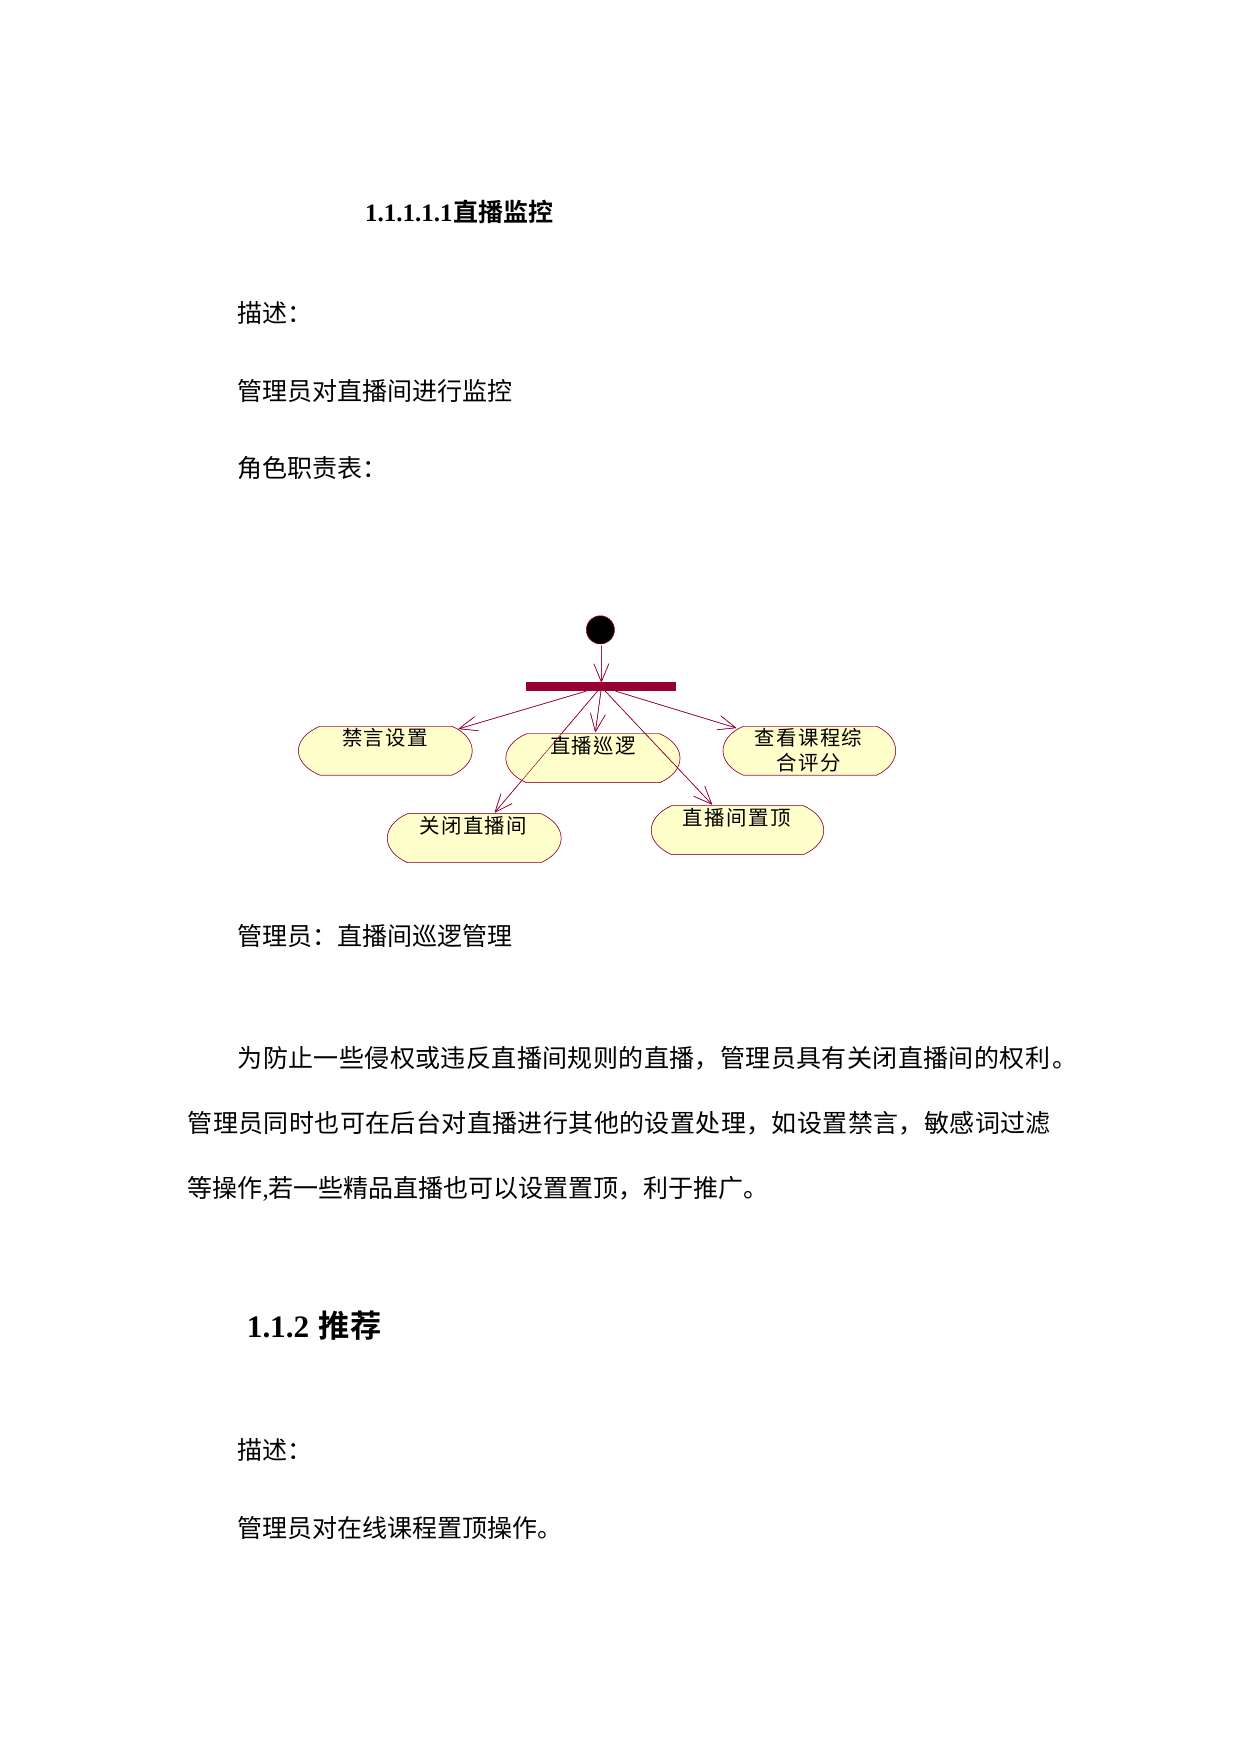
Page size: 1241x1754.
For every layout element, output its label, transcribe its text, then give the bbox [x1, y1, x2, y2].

text 管理员对在线课程置顶操作。 [187, 1494, 1053, 1559]
text 描述： [187, 1416, 1053, 1481]
subtitle 直播监控 [365, 178, 1053, 243]
text 管理员对直播间进行监控 [187, 357, 1053, 422]
text 管理员：直播间巡逻管理 [187, 512, 1053, 967]
text 为防止一些侵权或违反直播间规则的直播，管理员具有关闭直播间的权利。管理员同时也可在后台对直播进行其他的设置处理，如设置禁言，敏感词过滤等操作,若一些精品直播也可以设置置顶，利于推广。 [187, 1024, 1053, 1219]
text 描述： [187, 279, 1053, 344]
text 角色职责表： [187, 434, 1053, 499]
subtitle 推荐 [247, 1291, 1053, 1356]
